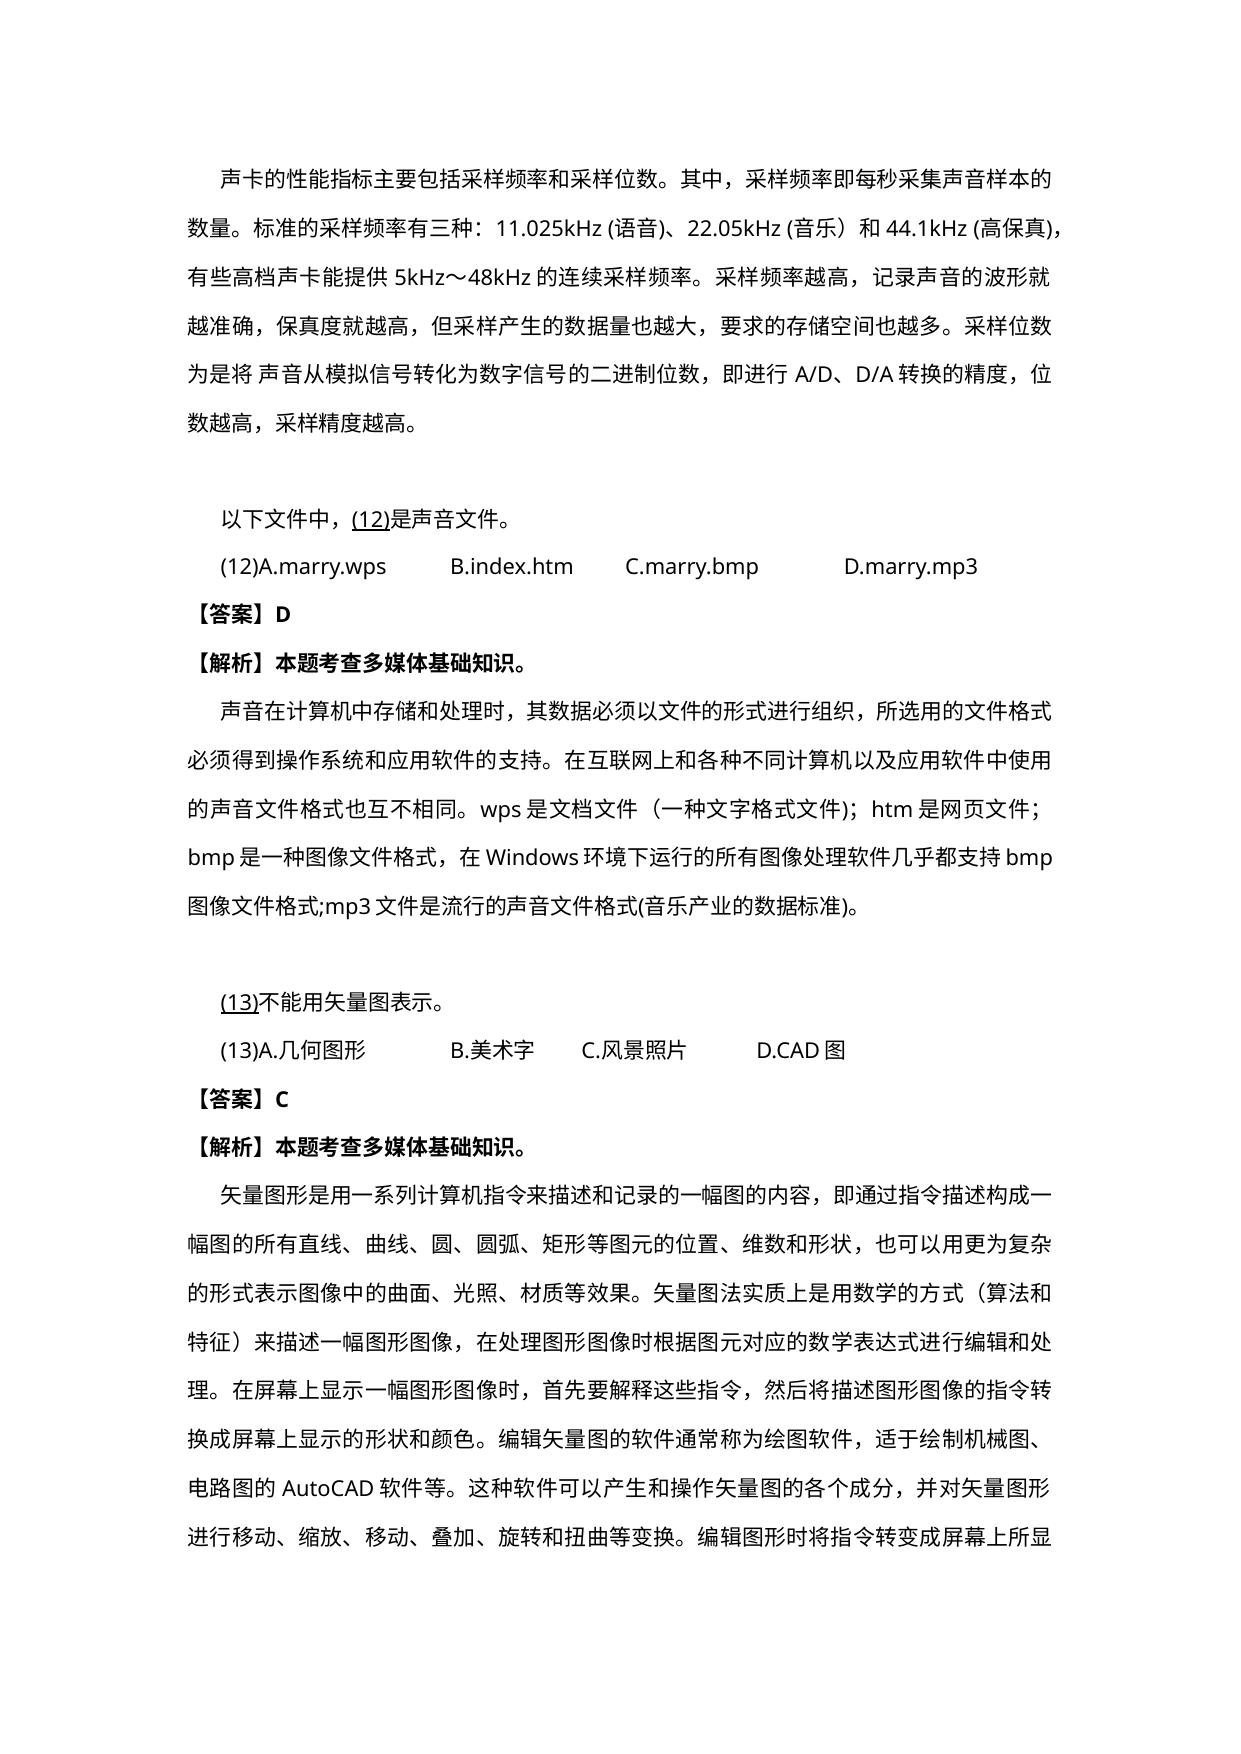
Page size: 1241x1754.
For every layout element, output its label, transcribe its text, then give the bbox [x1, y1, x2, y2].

text (12)A.marry.wps B.index.htm C.marry.bmp D.marry.mp3 [187, 550, 1053, 582]
text 声卡的性能指标主要包括采样频率和采样位数。其中，采样频率即每秒采集声音样本的数量。标准的采样频率有三种：11.025kHz (语音)、22.05kHz (音乐）和44.1kHz (高保真)，有些高档声卡能提供5kHz〜48kHz的连续采样频率。采样频率越高，记录声音的波形就越准确，保真度就越高，但采样产生的数据量也越大，要求的存储空间也越多。采样位数为是将 声音从模拟信号转化为数字信号的二进制位数，即进行A/D、D/A转换的精度，位数越高，采样精度越高。 [187, 162, 1053, 438]
text 【解析】本题考查多媒体基础知识。 [187, 1129, 1053, 1162]
text 【答案】D [187, 597, 1053, 630]
text 【解析】本题考查多媒体基础知识。 [187, 646, 1053, 678]
text (13)A.几何图形 B.美术字 C.风景照片 D.CAD图 [187, 1033, 1053, 1065]
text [187, 1178, 1053, 1552]
text 声音在计算机中存储和处理时，其数据必须以文件的形式进行组织，所选用的文件格式必须得到操作系统和应用软件的支持。在互联网上和各种不同计算机以及应用软件中使用的声音文件格式也互不相同。wps是文档文件（一种文字格式文件)；htm是网页文件；bmp是一种图像文件格式，在Windows环境下运行的所有图像处理软件几乎都支持bmp图像文件格式;mp3文件是流行的声音文件格式(音乐产业的数据标准)。 [187, 694, 1053, 921]
text (13)不能用矢量图表示。 [187, 984, 1053, 1017]
text 以下文件中，(12)是声咅文件。 [187, 501, 1053, 534]
text 【答案】C [187, 1081, 1053, 1114]
